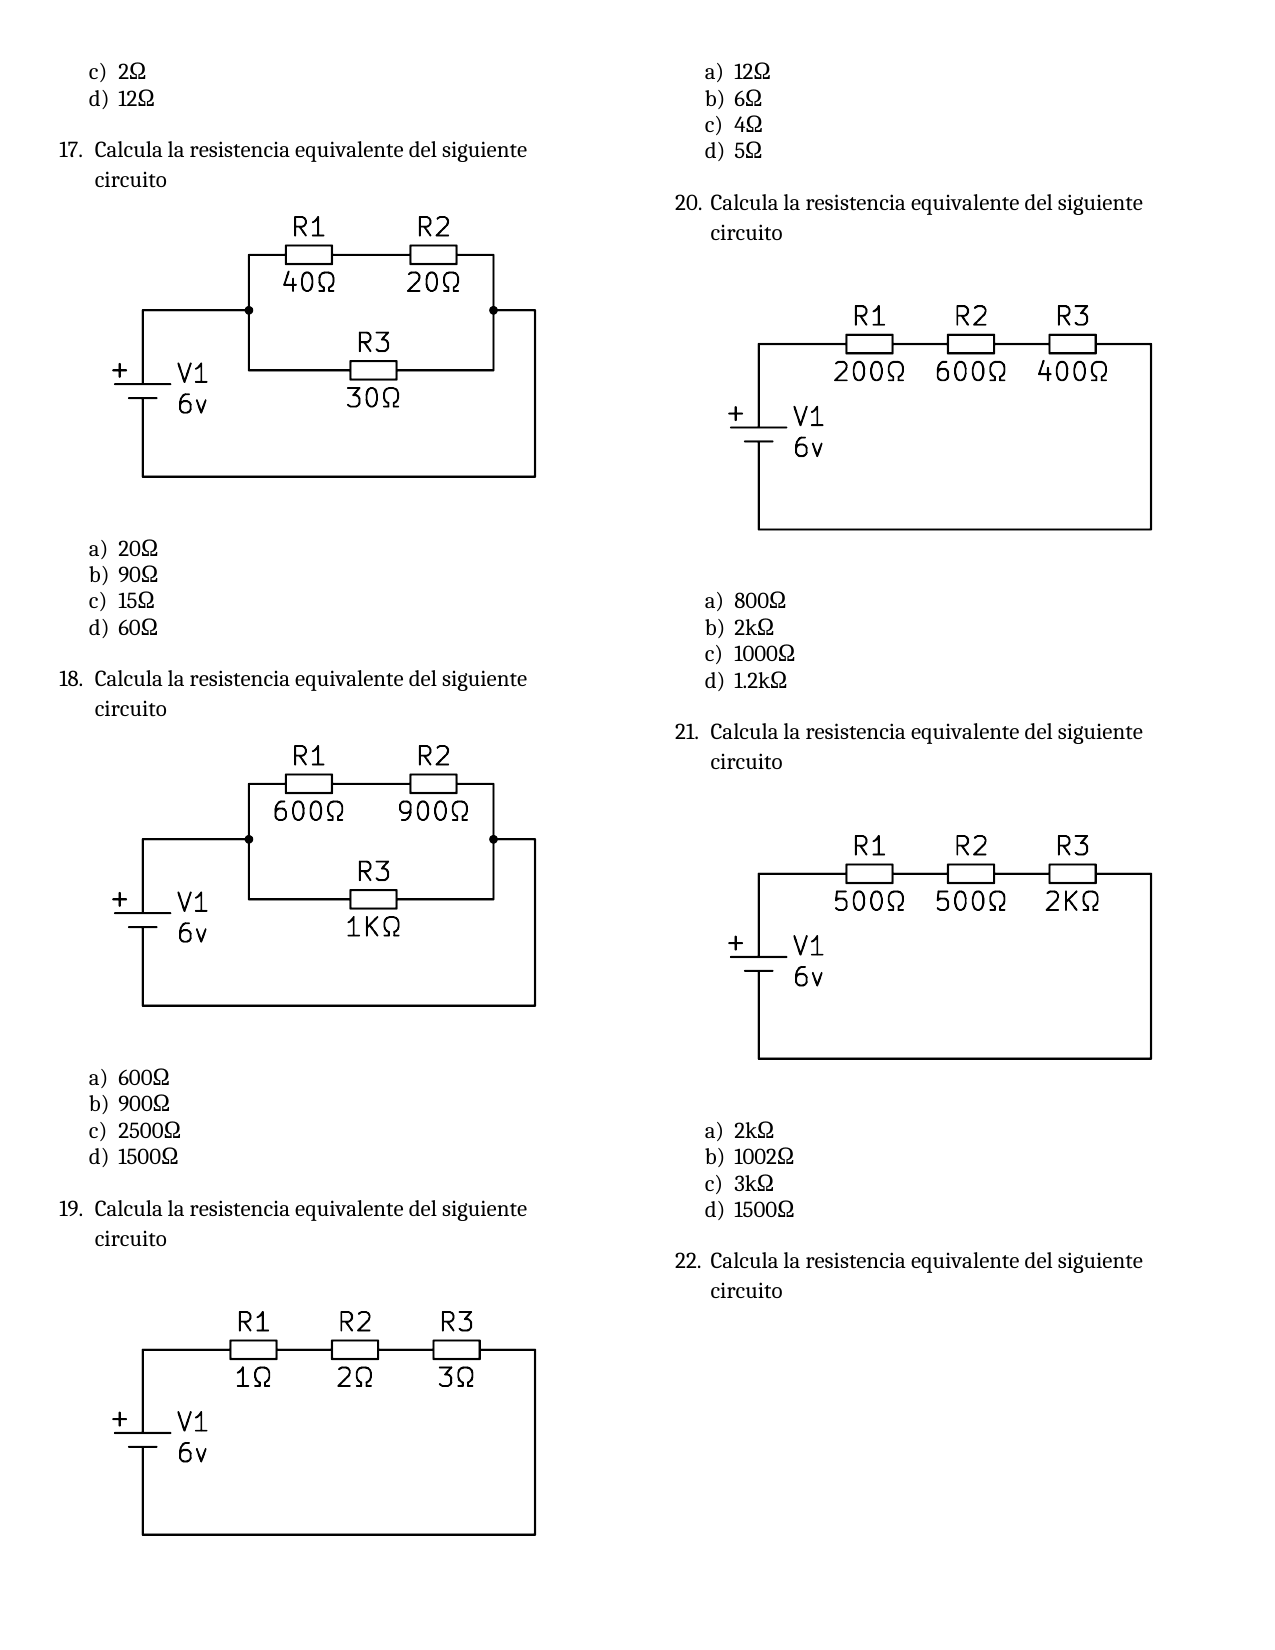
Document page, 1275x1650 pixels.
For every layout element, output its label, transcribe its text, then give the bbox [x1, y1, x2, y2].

picture [705, 783, 1186, 1114]
list Calcula la resistencia equivalente del siguiente circuito [675, 719, 1216, 775]
text b) 1002Ω [704, 1144, 1216, 1170]
text d) 1.2kΩ [704, 667, 1216, 694]
text c) 2Ω [89, 59, 600, 85]
text d) 1500Ω [89, 1144, 600, 1170]
list Calcula la resistencia equivalente del siguiente circuito [59, 1195, 600, 1252]
list Calcula la resistencia equivalente del siguiente circuito [59, 666, 600, 723]
picture [89, 730, 570, 1061]
text a) 20Ω [89, 536, 600, 562]
text c) 4Ω [704, 112, 1216, 138]
text b) 900Ω [89, 1091, 600, 1118]
picture [89, 1260, 570, 1590]
picture [705, 254, 1186, 585]
text a) 2kΩ [704, 1118, 1216, 1144]
text c) 15Ω [89, 588, 600, 615]
text a) 12Ω [704, 59, 1216, 85]
text b) 6Ω [704, 85, 1216, 112]
list Calcula la resistencia equivalente del siguiente circuito [675, 1248, 1216, 1304]
text d) 12Ω [89, 85, 600, 112]
text b) 2kΩ [704, 615, 1216, 641]
text b) 90Ω [89, 562, 600, 588]
list Calcula la resistencia equivalente del siguiente circuito [675, 189, 1216, 246]
text a) 600Ω [89, 1065, 600, 1091]
text c) 1000Ω [704, 641, 1216, 667]
text d) 60Ω [89, 615, 600, 641]
picture [89, 201, 570, 532]
text d) 5Ω [704, 138, 1216, 164]
text a) 800Ω [704, 588, 1216, 615]
text d) 1500Ω [704, 1197, 1216, 1223]
text c) 2500Ω [89, 1118, 600, 1144]
list Calcula la resistencia equivalente del siguiente circuito [59, 137, 600, 193]
text c) 3kΩ [704, 1170, 1216, 1197]
